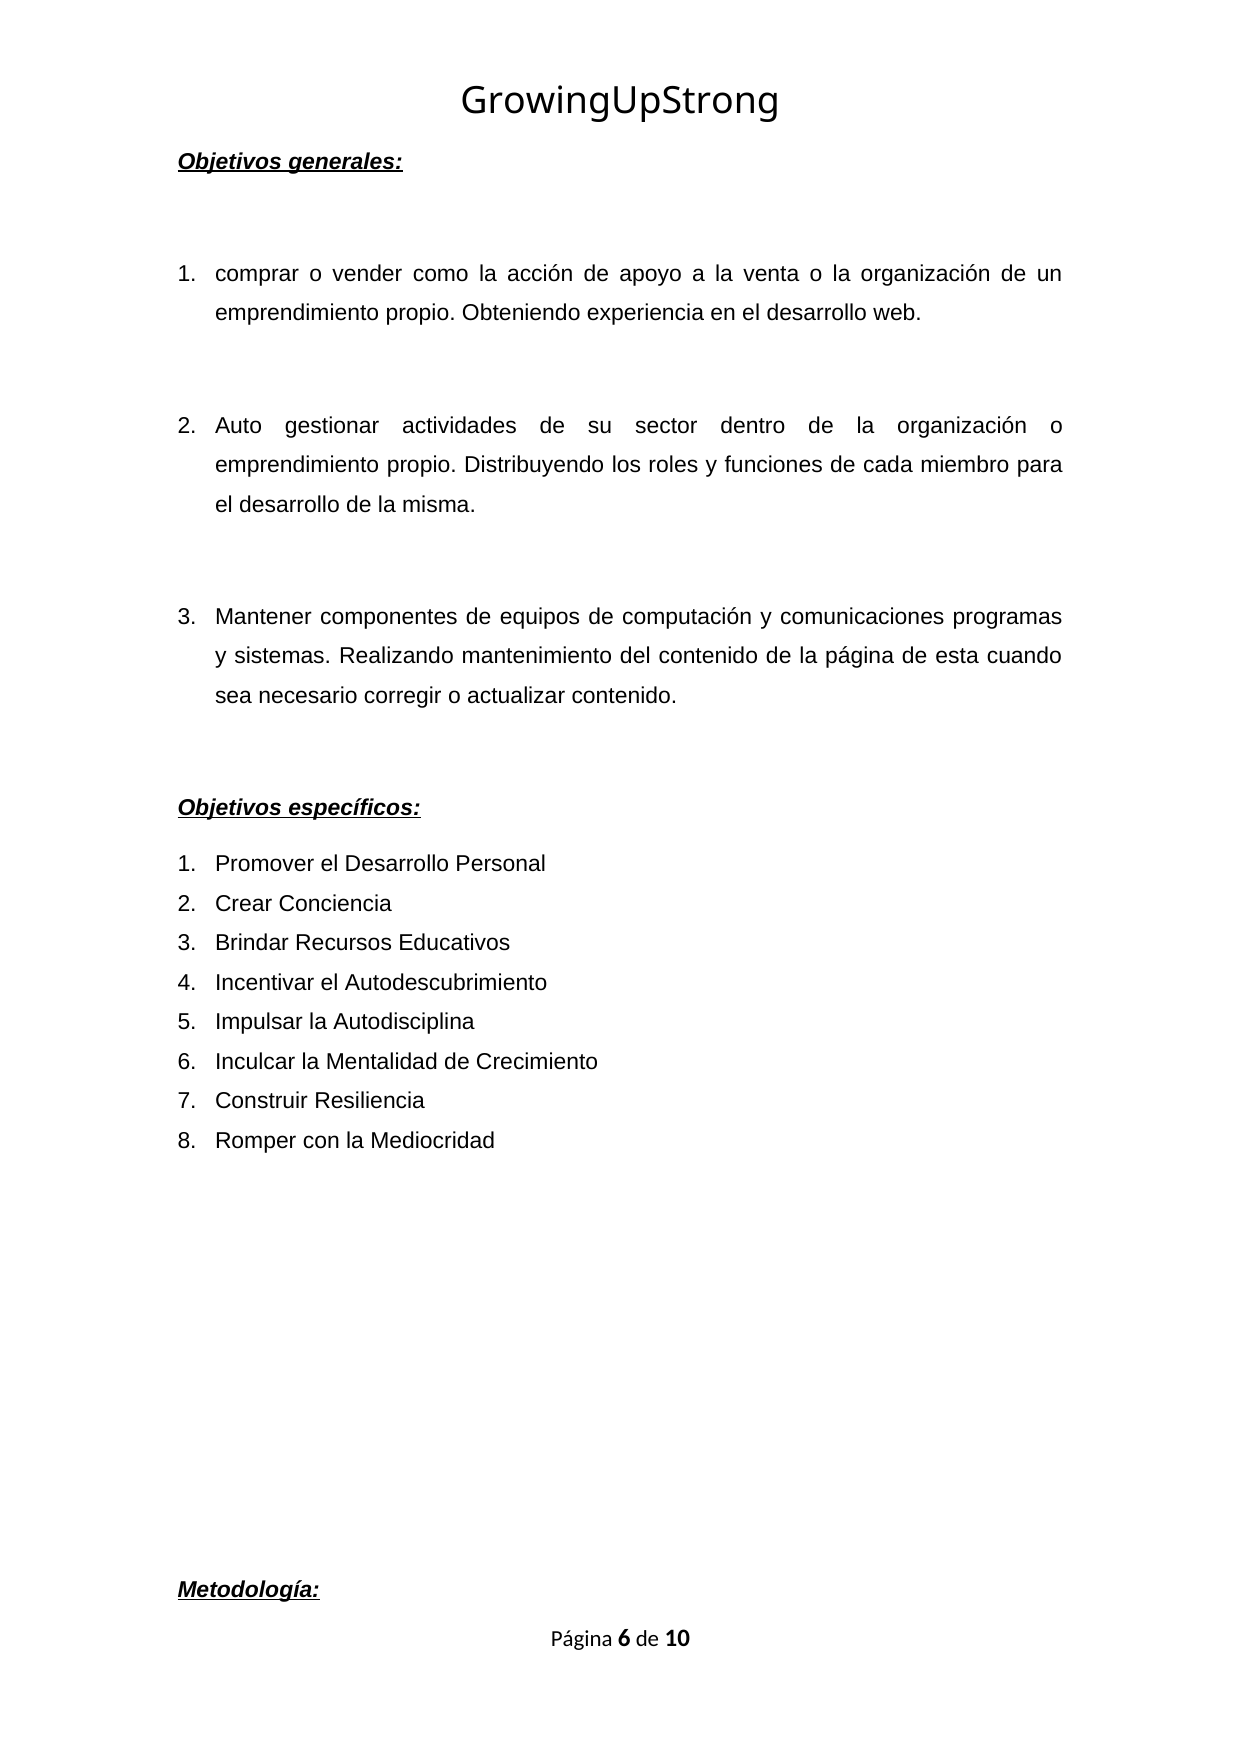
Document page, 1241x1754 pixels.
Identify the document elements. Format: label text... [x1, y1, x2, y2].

text Objetivos generales: [177, 148, 1063, 174]
list Promover el Desarrollo Personal [177, 850, 1063, 877]
list Inculcar la Mentalidad de Crecimiento [177, 1048, 1063, 1074]
list Crear Conciencia [177, 890, 1063, 916]
list Mantener componentes de equipos de computación y comunicaciones programas y sistemas. Realizando mantenimiento del contenido de la página de esta cuando sea necesario corregir o actualizar contenido. [177, 603, 1063, 708]
list Impulsar la Autodisciplina [177, 1008, 1063, 1034]
text Metodología: [177, 1576, 1063, 1602]
list Romper con la Mediocridad [177, 1127, 1063, 1153]
list Construir Resiliencia [177, 1087, 1063, 1113]
text Objetivos específicos: [177, 794, 1063, 821]
list Auto gestionar actividades de su sector dentro de la organización o emprendimiento propio. Distribuyendo los roles y funciones de cada miembro para el desarrollo de la misma. [177, 412, 1063, 517]
list comprar o vender como la acción de apoyo a la venta o la organización de un emprendimiento propio. Obteniendo experiencia en el desarrollo web. [177, 260, 1063, 326]
list Incentivar el Autodescubrimiento [177, 969, 1063, 995]
list Brindar Recursos Educativos [177, 929, 1063, 956]
